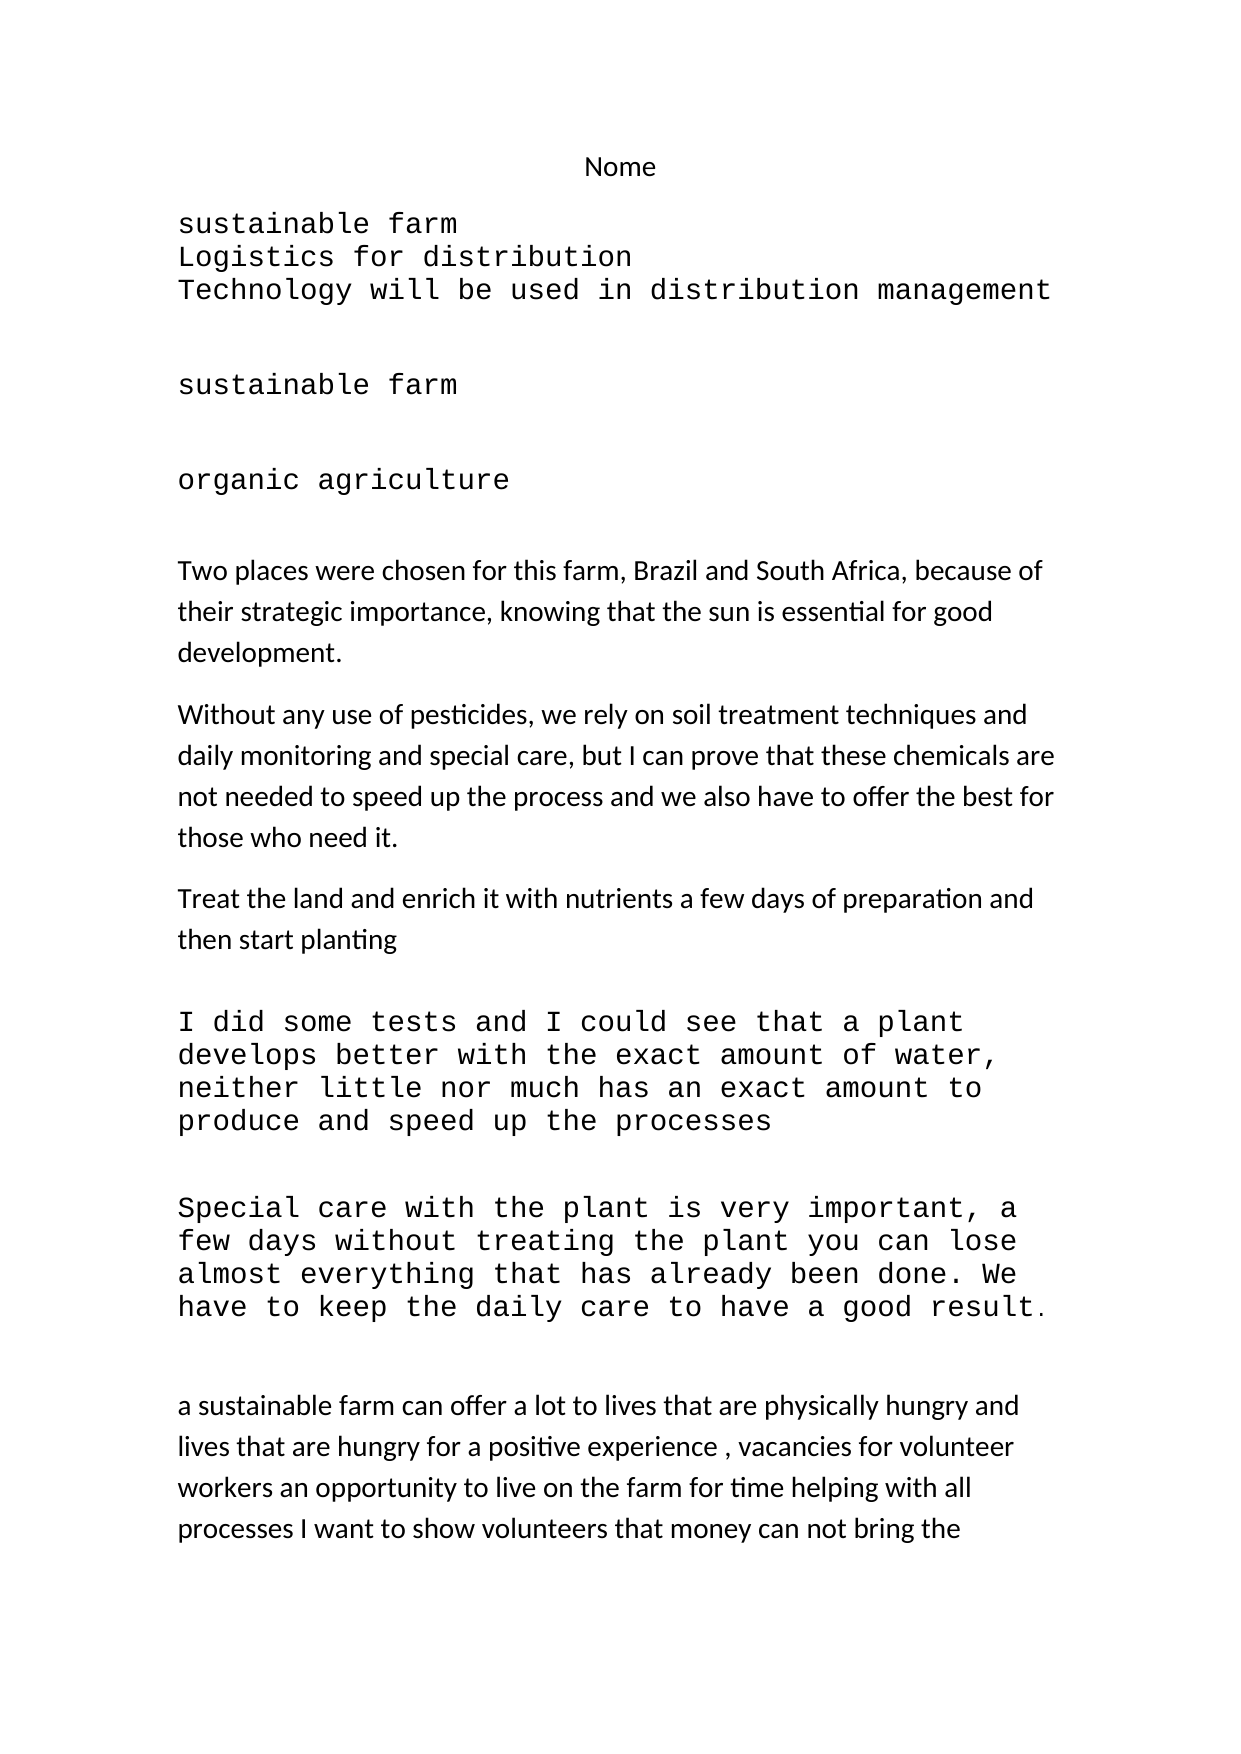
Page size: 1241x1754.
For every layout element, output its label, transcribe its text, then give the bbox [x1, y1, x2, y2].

text Two places were chosen for this farm, Brazil and South Africa, because of their strategic importance, knowing that the sun is essential for good development. [177, 552, 1063, 670]
text Logistics for distribution [177, 242, 1063, 275]
text organic agriculture [177, 465, 1063, 498]
text sustainable farm [177, 209, 1063, 242]
text Technology will be used in distribution management [177, 275, 1063, 308]
text Special care with the plant is very important, a few days without treating the plant you can lose almost everything that has already been done. We have to keep the daily care to have a good result. [177, 1193, 1063, 1325]
text sustainable farm [177, 370, 1063, 403]
text Without any use of pesticides, we rely on soil treatment techniques and daily monitoring and special care, but I can prove that these chemicals are not needed to speed up the process and we also have to offer the best for those who need it. [177, 696, 1063, 854]
text Treat the land and enrich it with nutrients a few days of preparation and then start planting [177, 880, 1063, 957]
text Nome [177, 148, 1063, 183]
text I did some tests and I could see that a plant develops better with the exact amount of water, neither little nor much has an exact amount to produce and speed up the processes [177, 1007, 1063, 1139]
